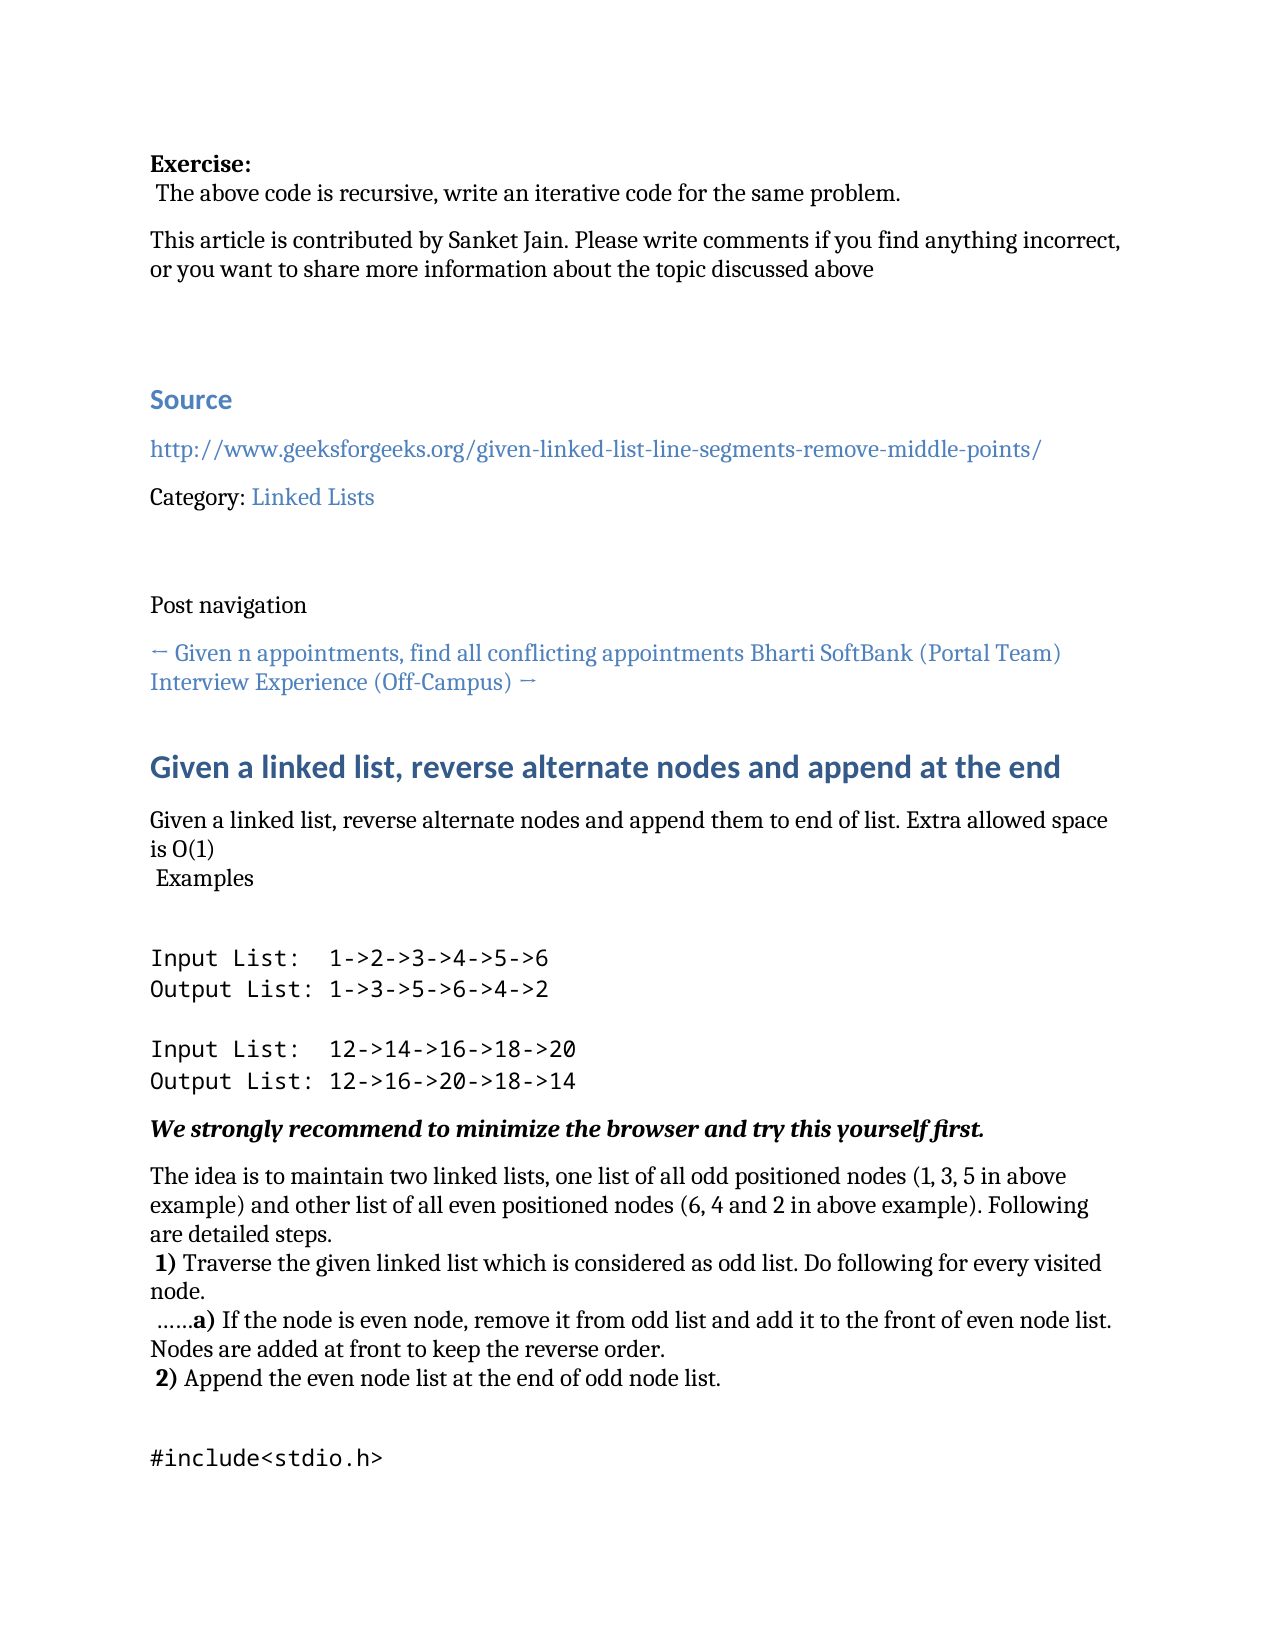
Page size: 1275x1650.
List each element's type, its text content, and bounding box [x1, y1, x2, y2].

text We strongly recommend to minimize the browser and try this yourself first. [150, 1115, 1125, 1143]
subtitle Given a linked list, reverse alternate nodes and append at the end [150, 746, 1125, 787]
text Given a linked list, reverse alternate nodes and append them to end of list. Extra allowed space is O(1) Examples [150, 806, 1125, 892]
subtitle Source [150, 381, 1125, 416]
text Exercise: The above code is recursive, write an iterative code for the same problem. [150, 150, 1125, 207]
text ← Given n appointments, find all conflicting appointments Bharti SoftBank (Portal Team) Interview Experience (Off-Campus) → [150, 639, 1125, 696]
text http://www.geeksforgeeks.org/given-linked-list-line-segments-remove-middle-points/ [150, 435, 1125, 464]
text Post navigation [150, 591, 1125, 620]
text Category: Linked Lists [150, 483, 1125, 511]
text This article is contributed by Sanket Jain. Please write comments if you find anything incorrect, or you want to share more information about the topic discussed above [150, 226, 1125, 284]
text Input List: 1->2->3->4->5->6 Output List: 1->3->5->6->4->2 Input List: 12->14->16->18->20 Output List: 12->16->20->18->14 [150, 911, 1125, 1096]
text The idea is to maintain two linked lists, one list of all odd positioned nodes (1, 3, 5 in above example) and other list of all even positioned nodes (6, 4 and 2 in above example). Following are detailed steps. 1) Traverse the given linked list which is considered as odd list. Do following for every visited node. ……a) If the node is even node, remove it from odd list and add it to the front of even node list. Nodes are added at front to keep the reverse order. 2) Append the even node list at the end of odd node list. [150, 1162, 1125, 1392]
